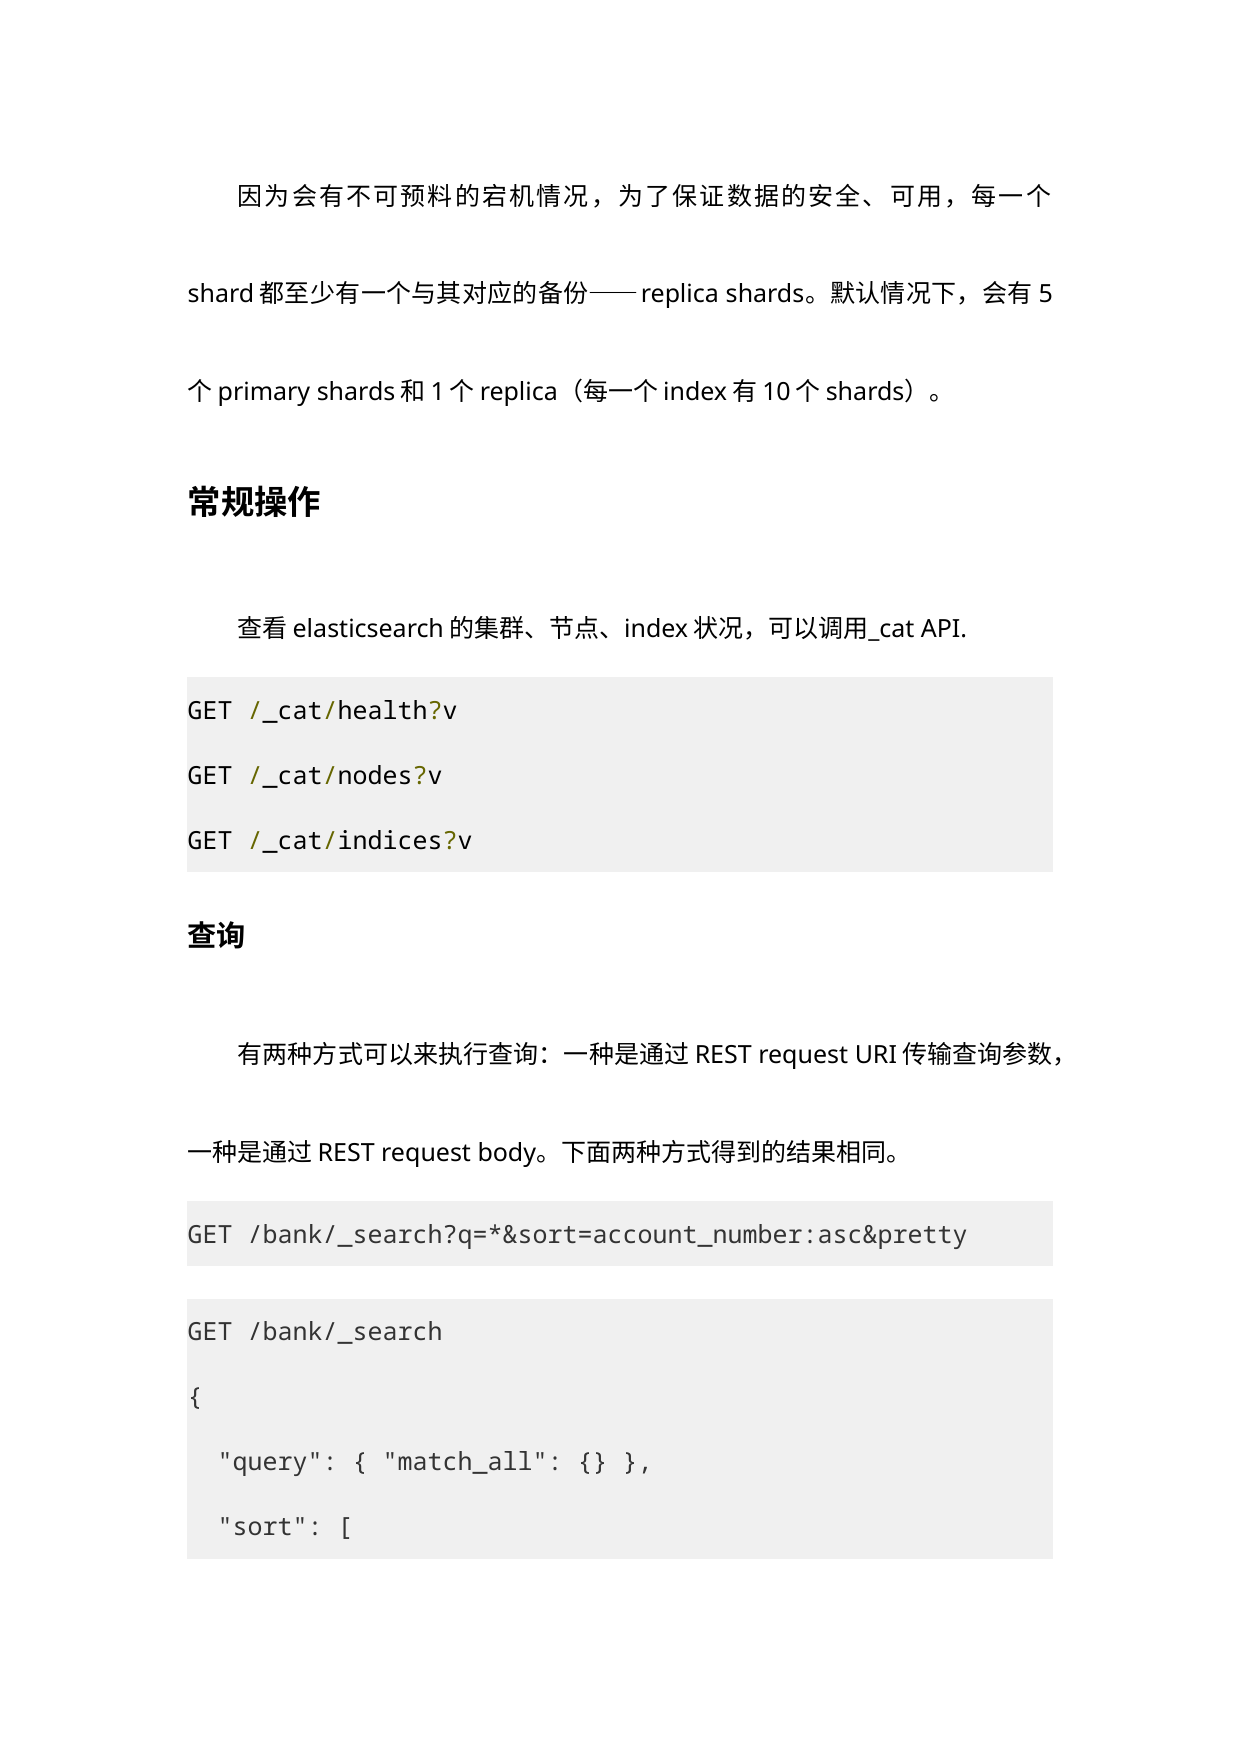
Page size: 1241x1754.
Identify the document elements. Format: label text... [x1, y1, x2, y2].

text GET /_cat/nodes?v [187, 742, 1053, 807]
subtitle 查询 [187, 902, 1053, 967]
text 因为会有不可预料的宕机情况，为了保证数据的安全、可用，每一个shard都至少有一个与其对应的备份——replica shards。默认情况下，会有5个primary shards和1个replica（每一个index有10个shards）。 [187, 162, 1053, 422]
text GET /bank/_search [187, 1299, 1053, 1364]
text GET /_cat/indices?v [187, 807, 1053, 872]
text 有两种方式可以来执行查询：一种是通过REST request URI传输查询参数，一种是通过REST request body。下面两种方式得到的结果相同。 [187, 1021, 1053, 1183]
text "query": { "match_all": {} }, [187, 1429, 1053, 1494]
text GET /_cat/health?v [187, 677, 1053, 742]
text { [187, 1364, 1053, 1429]
text "sort": [ [187, 1494, 1053, 1559]
text 查看elasticsearch的集群、节点、index状况，可以调用_cat API. [187, 594, 1053, 659]
text GET /bank/_search?q=*&sort=account_number:asc&pretty [187, 1201, 1053, 1266]
subtitle 常规操作 [187, 467, 1053, 532]
